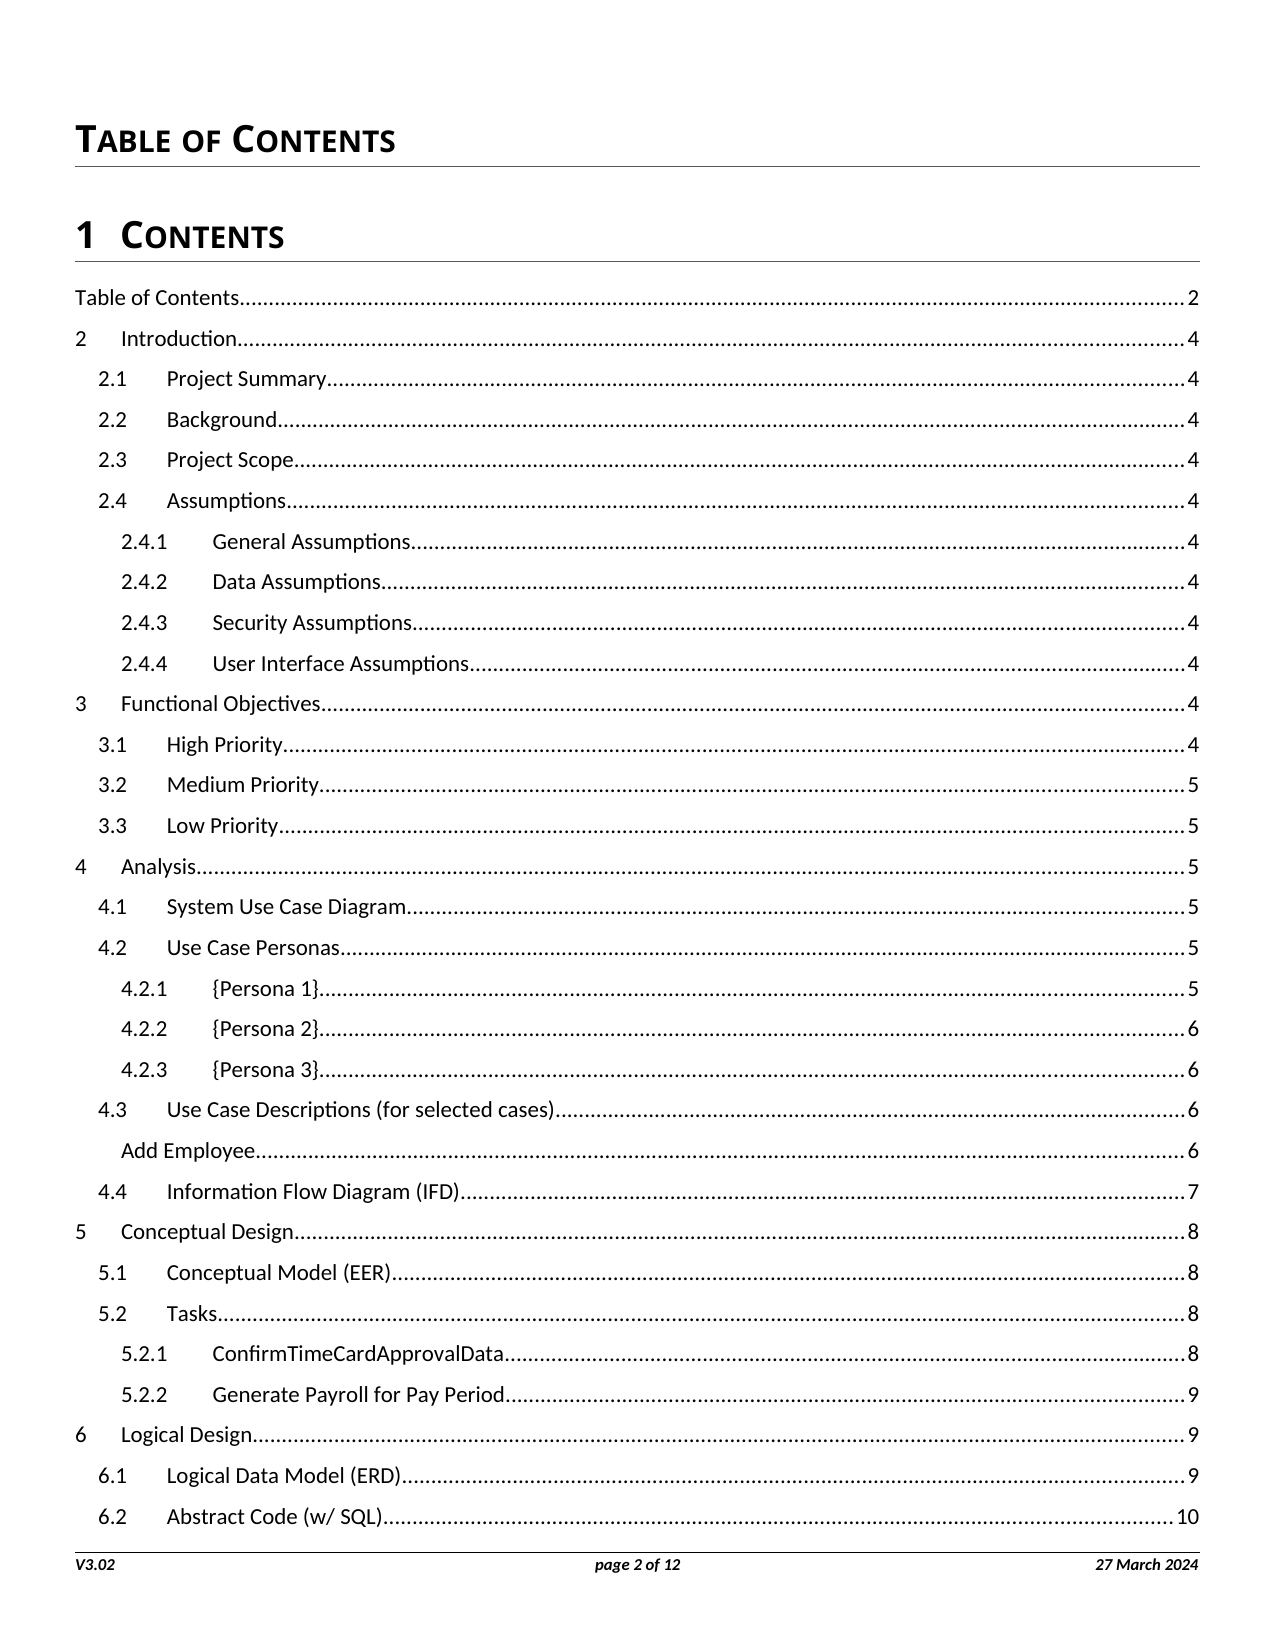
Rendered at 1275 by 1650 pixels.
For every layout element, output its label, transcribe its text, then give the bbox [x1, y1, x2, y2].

subtitle Table of Contents [75, 112, 1200, 166]
